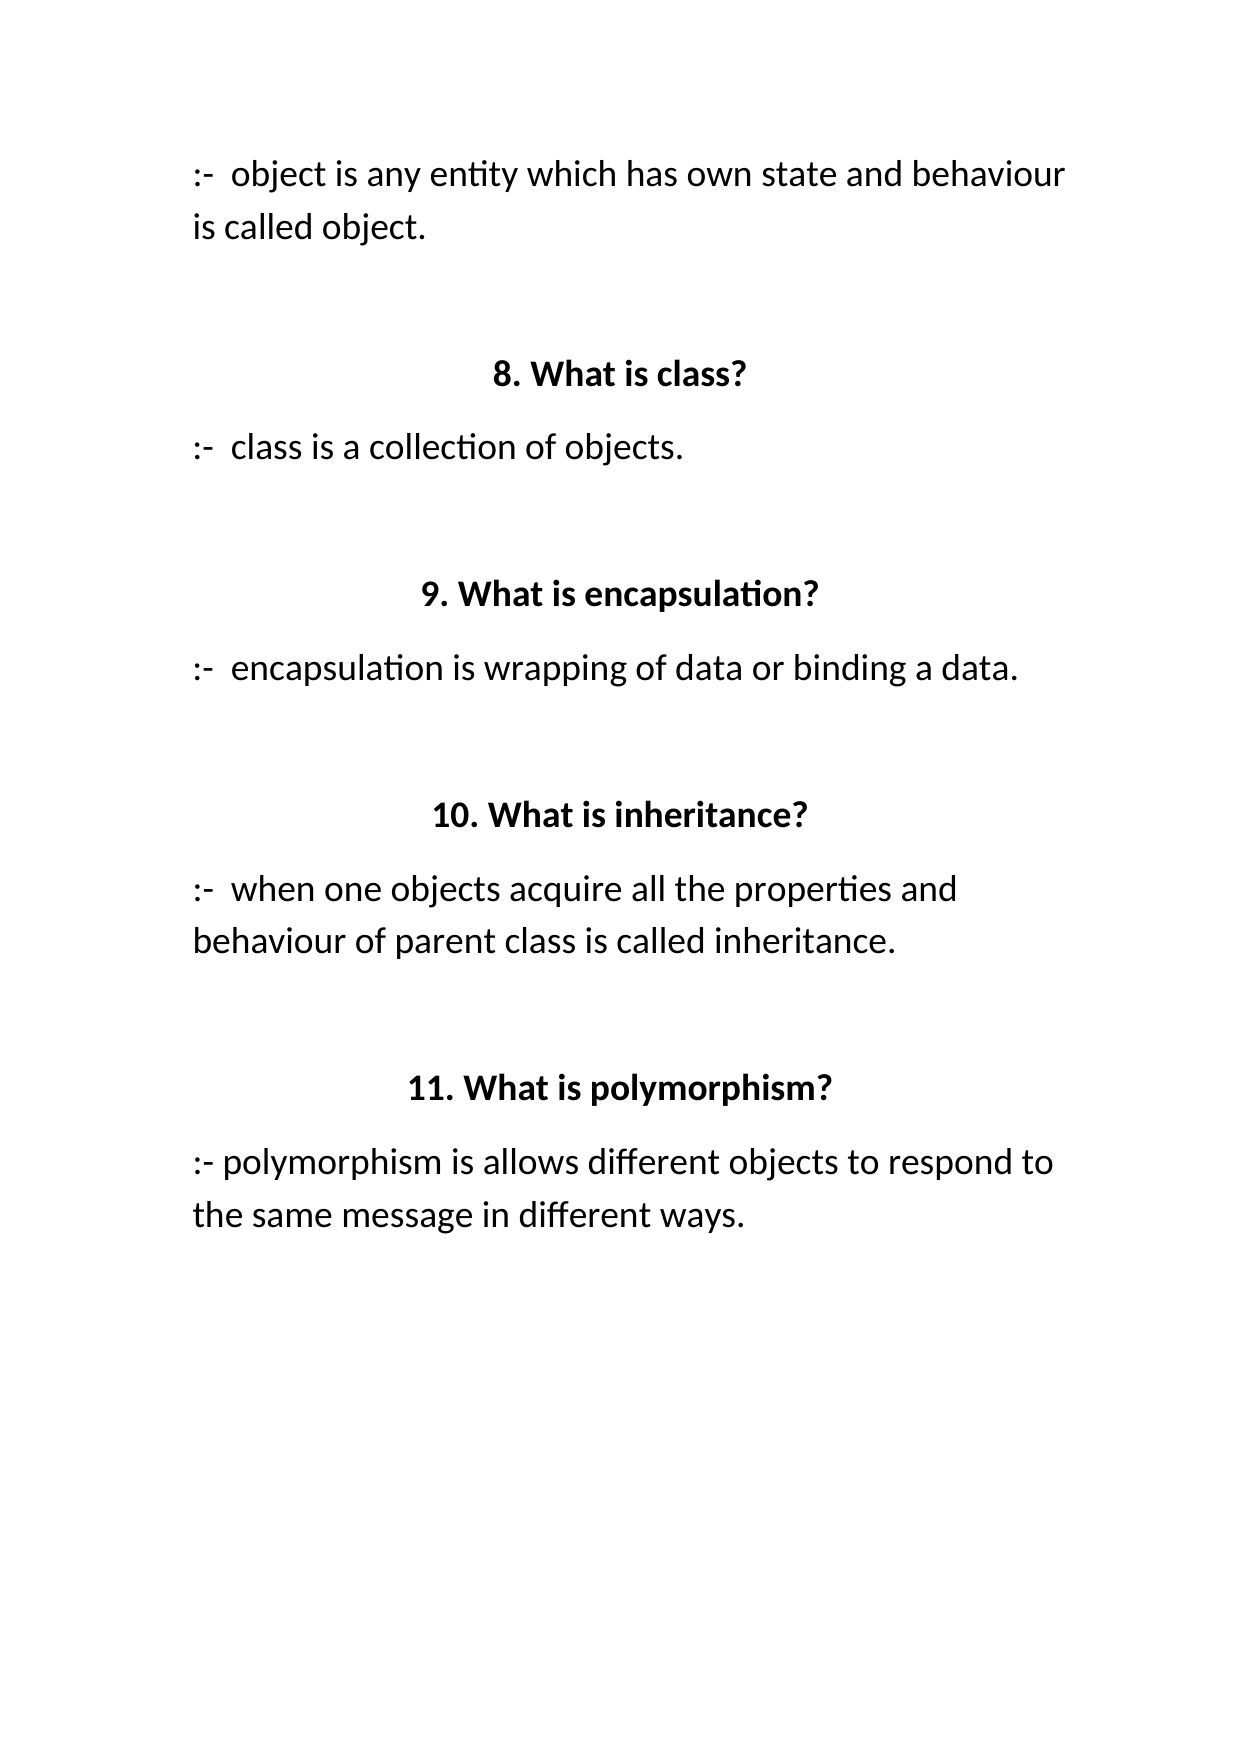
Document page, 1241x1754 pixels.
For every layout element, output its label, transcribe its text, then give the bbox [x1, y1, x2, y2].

text :- encapsulation is wrapping of data or binding a data. [150, 644, 1090, 690]
text 9. What is encapsulation? [150, 570, 1090, 616]
text 8. What is class? [150, 350, 1090, 396]
text 11. What is polymorphism? [150, 1064, 1090, 1110]
text :- object is any entity which has own state and behaviour is called object. [192, 150, 1090, 248]
text :- when one objects acquire all the properties and behaviour of parent class is called inheritance. [192, 864, 1090, 963]
text 10. What is inheritance? [150, 791, 1090, 837]
text :- polymorphism is allows different objects to respond to the same message in different ways. [192, 1138, 1090, 1236]
text :- class is a collection of objects. [150, 423, 1090, 469]
